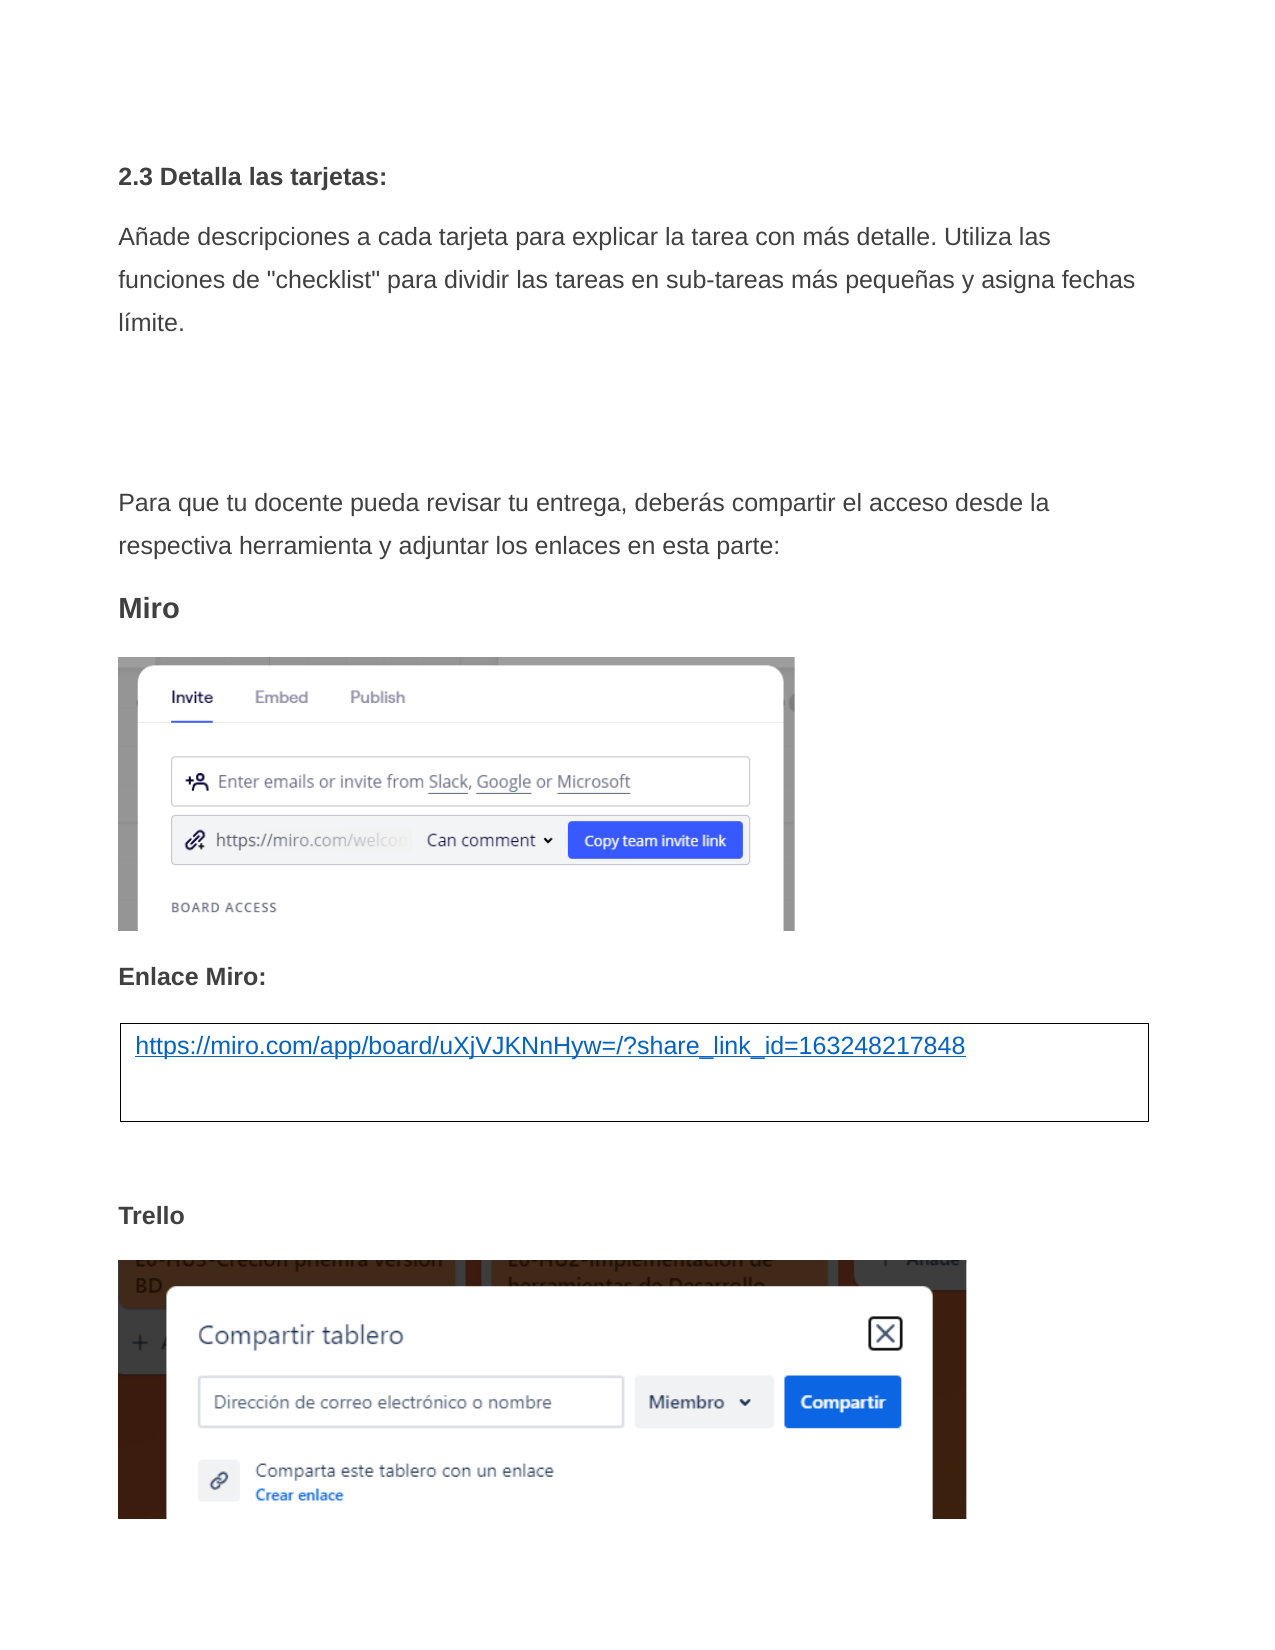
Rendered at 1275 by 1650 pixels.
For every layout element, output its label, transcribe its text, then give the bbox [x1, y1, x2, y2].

text Añade descripciones a cada tarjeta para explicar la tarea con más detalle. Utiliza las funciones de "checklist" para dividir las tareas en sub-tareas más pequeñas y asigna fechas límite. [118, 222, 1152, 337]
text Miro [118, 591, 1152, 624]
text Enlace Miro: [118, 961, 1152, 990]
picture [118, 657, 795, 931]
text Para que tu docente pueda revisar tu entrega, deberás compartir el acceso desde la respectiva herramienta y adjuntar los enlaces en esta parte: [118, 488, 1152, 560]
text 2.3 Detalla las tarjetas: [118, 162, 1152, 191]
text Trello [118, 1201, 1152, 1229]
picture [118, 1260, 967, 1519]
